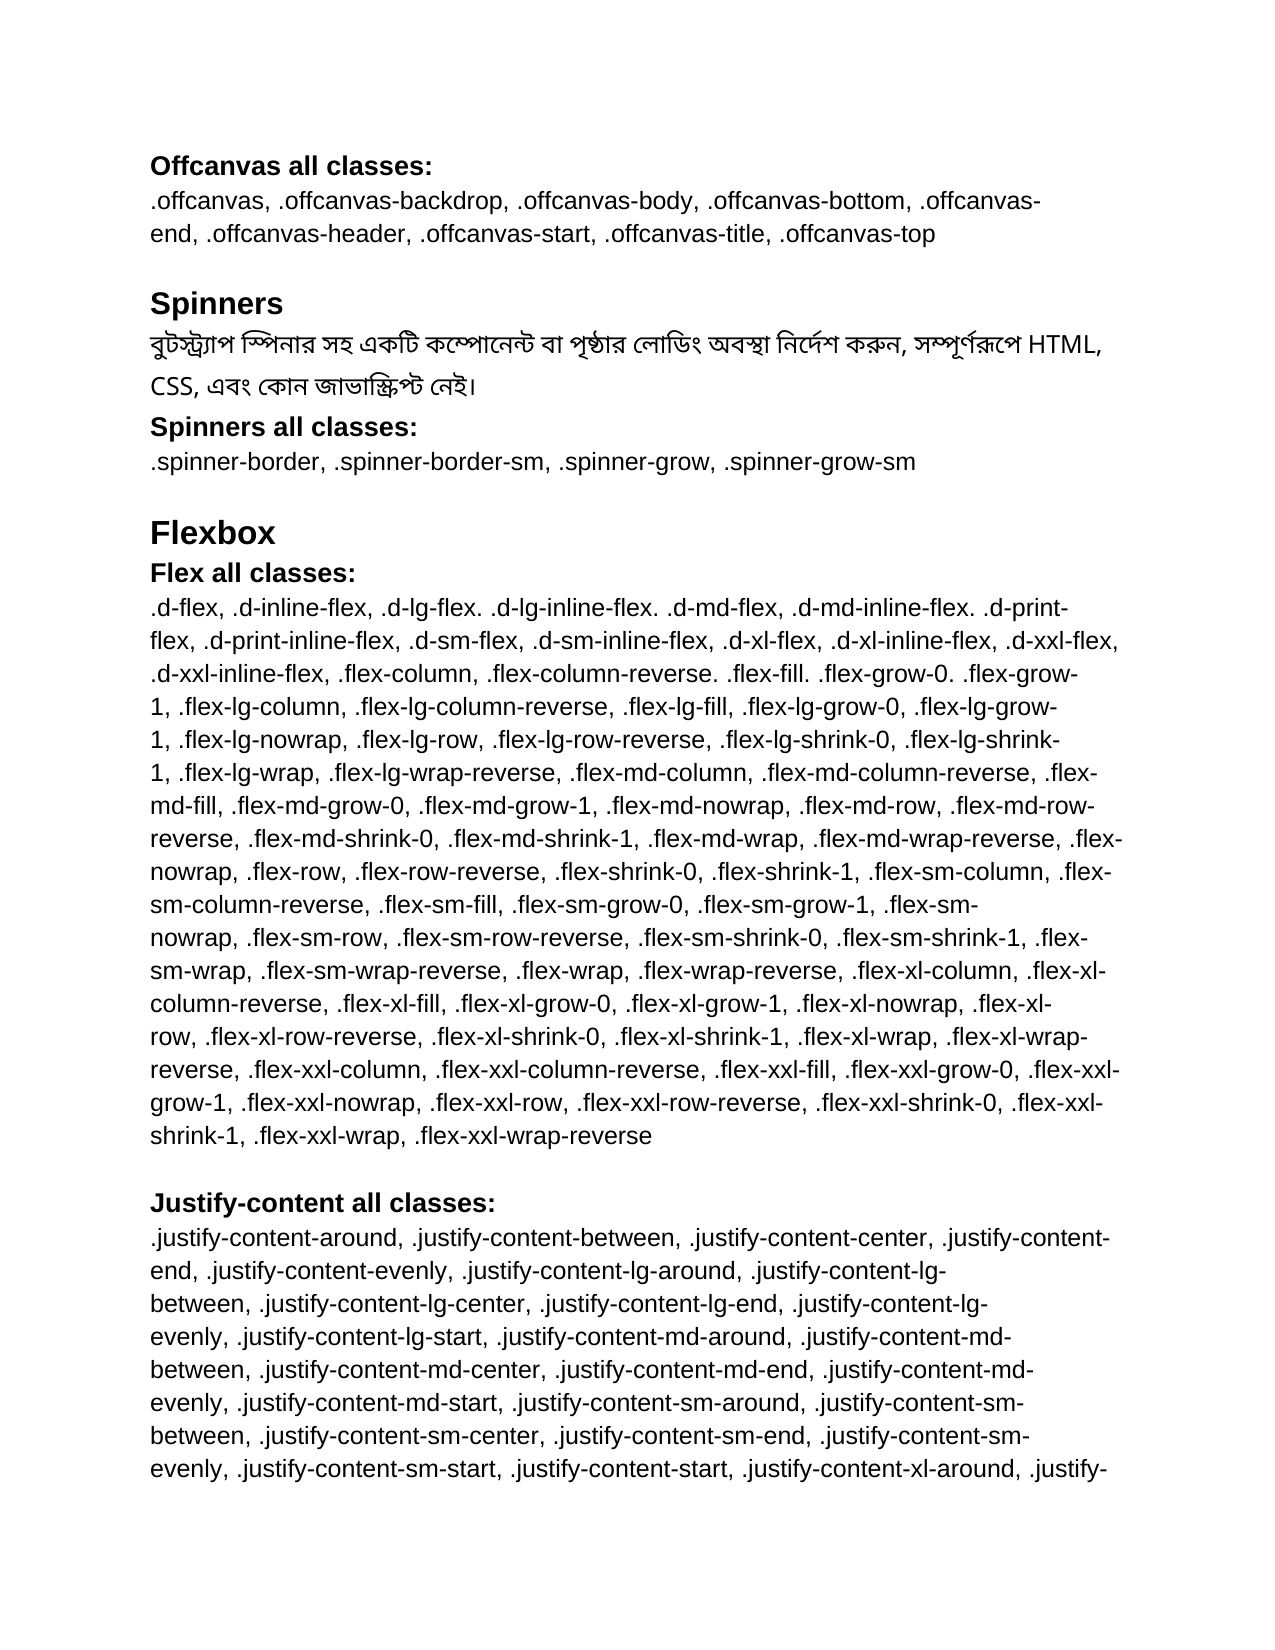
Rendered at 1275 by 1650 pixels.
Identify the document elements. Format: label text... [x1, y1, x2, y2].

text Justify-content all classes: [150, 1187, 1125, 1218]
text .offcanvas, .offcanvas-backdrop, .offcanvas-body, .offcanvas-bottom, .offcanvas-end, .offcanvas-header, .offcanvas-start, .offcanvas-title, .offcanvas-top [150, 186, 1125, 248]
text Offcanvas all classes: [150, 150, 1125, 181]
text .d-flex, .d-inline-flex, .d-lg-flex. .d-lg-inline-flex. .d-md-flex, .d-md-inline-flex. .d-print-flex, .d-print-inline-flex, .d-sm-flex, .d-sm-inline-flex, .d-xl-flex, .d-xl-inline-flex, .d-xxl-flex, .d-xxl-inline-flex, .flex-column, .flex-column-reverse. .flex-fill. .flex-grow-0. .flex-grow-1, .flex-lg-column, .flex-lg-column-reverse, .flex-lg-fill, .flex-lg-grow-0, .flex-lg-grow-1, .flex-lg-nowrap, .flex-lg-row, .flex-lg-row-reverse, .flex-lg-shrink-0, .flex-lg-shrink-1, .flex-lg-wrap, .flex-lg-wrap-reverse, .flex-md-column, .flex-md-column-reverse, .flex-md-fill, .flex-md-grow-0, .flex-md-grow-1, .flex-md-nowrap, .flex-md-row, .flex-md-row-reverse, .flex-md-shrink-0, .flex-md-shrink-1, .flex-md-wrap, .flex-md-wrap-reverse, .flex-nowrap, .flex-row, .flex-row-reverse, .flex-shrink-0, .flex-shrink-1, .flex-sm-column, .flex-sm-column-reverse, .flex-sm-fill, .flex-sm-grow-0, .flex-sm-grow-1, .flex-sm-nowrap, .flex-sm-row, .flex-sm-row-reverse, .flex-sm-shrink-0, .flex-sm-shrink-1, .flex-sm-wrap, .flex-sm-wrap-reverse, .flex-wrap, .flex-wrap-reverse, .flex-xl-column, .flex-xl-column-reverse, .flex-xl-fill, .flex-xl-grow-0, .flex-xl-grow-1, .flex-xl-nowrap, .flex-xl-row, .flex-xl-row-reverse, .flex-xl-shrink-0, .flex-xl-shrink-1, .flex-xl-wrap, .flex-xl-wrap-reverse, .flex-xxl-column, .flex-xxl-column-reverse, .flex-xxl-fill, .flex-xxl-grow-0, .flex-xxl-grow-1, .flex-xxl-nowrap, .flex-xxl-row, .flex-xxl-row-reverse, .flex-xxl-shrink-0, .flex-xxl-shrink-1, .flex-xxl-wrap, .flex-xxl-wrap-reverse [150, 593, 1125, 1150]
text Flexbox [150, 513, 1125, 551]
text Spinners all classes: [150, 411, 1125, 442]
text Spinners [150, 285, 1125, 321]
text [150, 1223, 1125, 1483]
text .spinner-border, .spinner-border-sm, .spinner-grow, .spinner-grow-sm [150, 447, 1125, 476]
text বুটস্ট্র্যাপ স্পিনার সহ একটি কম্পোনেন্ট বা পৃষ্ঠার লোডিং অবস্থা নির্দেশ করুন, সম্পূর্ণরূপে HTML, CSS, এবং কোন জাভাস্ক্রিপ্ট নেই। [150, 326, 1125, 405]
text Flex all classes: [150, 557, 1125, 588]
